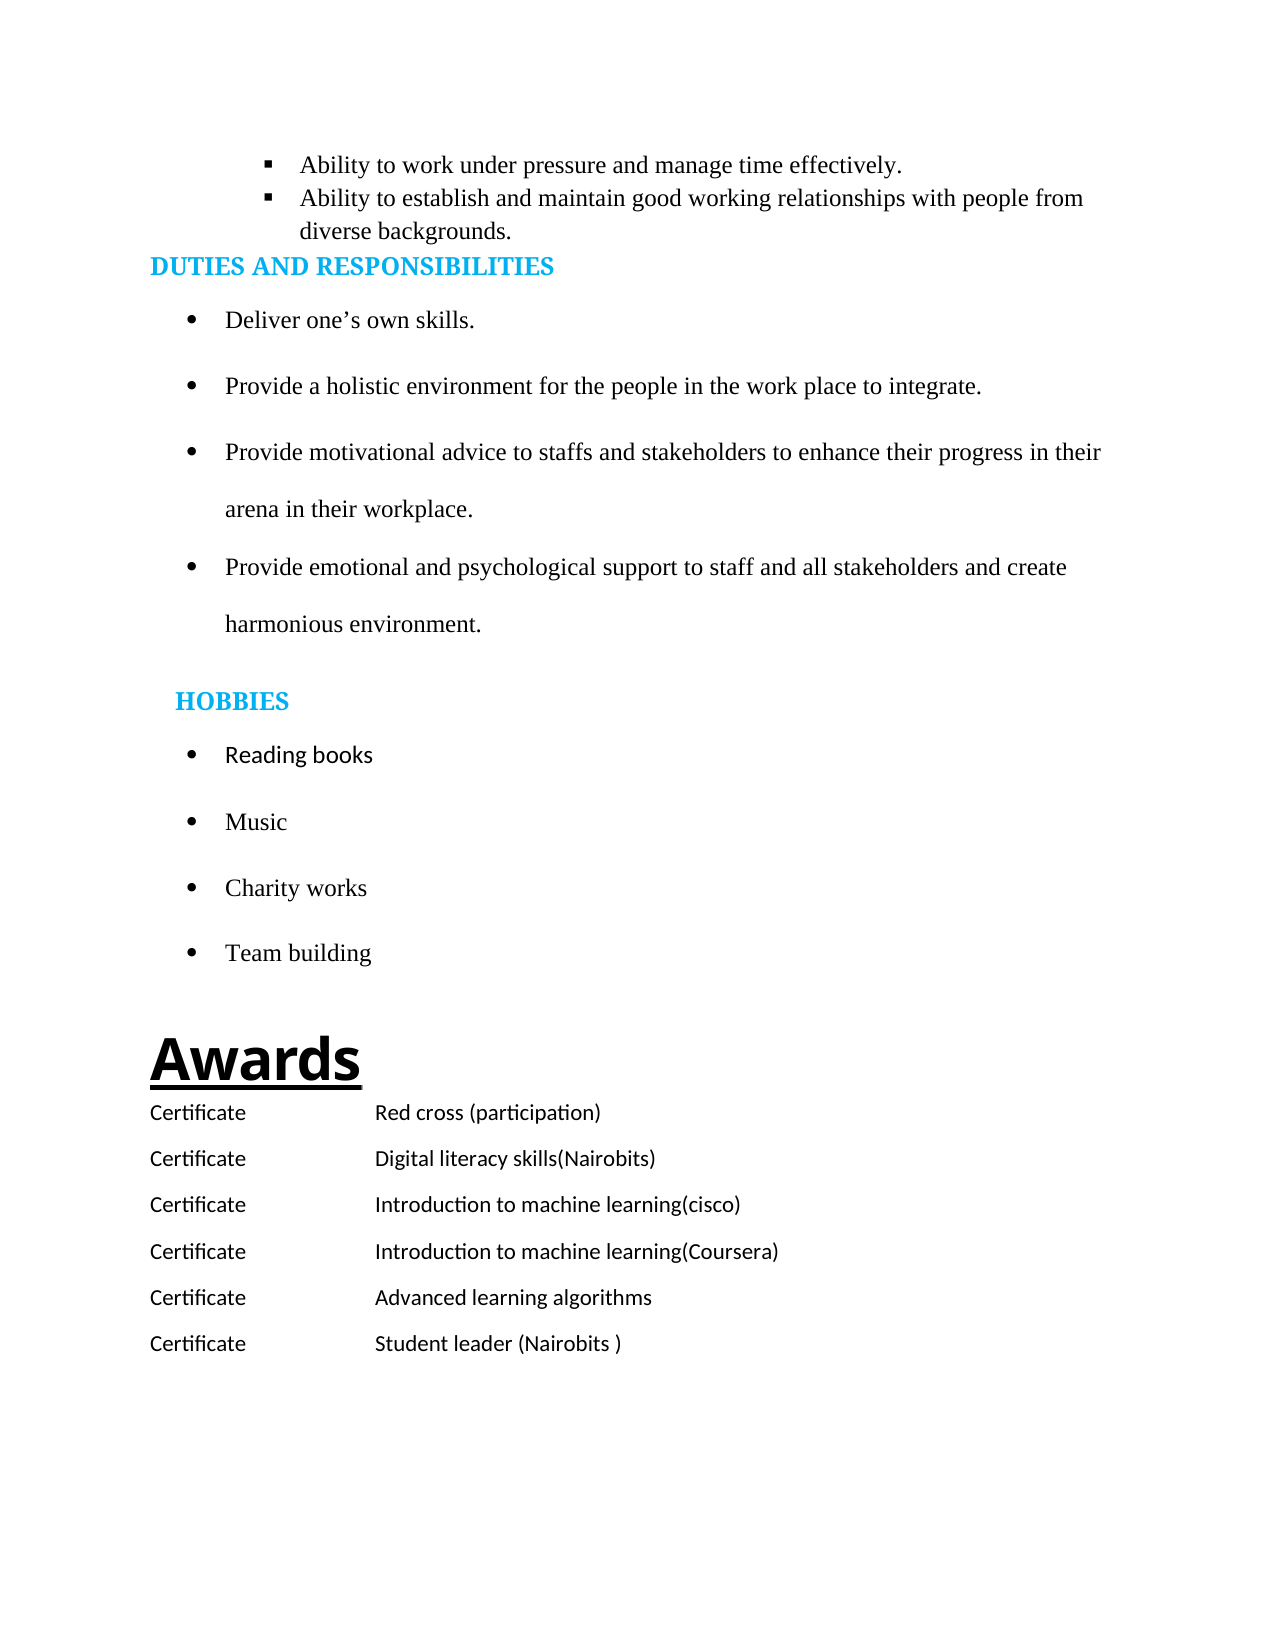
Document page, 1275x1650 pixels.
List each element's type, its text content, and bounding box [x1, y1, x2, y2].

list Provide a holistic environment for the people in the work place to integrate. [187, 371, 1125, 400]
text DUTIES AND RESPONSIBILITIES [150, 249, 1125, 283]
list Reading books [187, 739, 1125, 770]
list Music [187, 807, 1125, 836]
list Ability to work under pressure and manage time effectively. [262, 150, 1125, 179]
list Provide emotional and psychological support to staff and all stakeholders and create harmonious environment. [187, 552, 1125, 638]
list Charity works [187, 873, 1125, 902]
text Certificate Red cross (participation) [150, 1098, 1125, 1126]
list Provide motivational advice to staffs and stakeholders to enhance their progress in their arena in their workplace. [187, 437, 1125, 523]
text Certificate Introduction to machine learning(cisco) [150, 1191, 1125, 1218]
list Deliver one’s own skills. [187, 305, 1125, 334]
text HOBBIES [150, 684, 1125, 718]
text Certificate Advanced learning algorithms [150, 1283, 1125, 1311]
list Ability to establish and maintain good working relationships with people from diverse backgrounds. [262, 183, 1125, 245]
text Certificate Introduction to machine learning(Coursera) [150, 1237, 1125, 1265]
title Awards [150, 1018, 1125, 1098]
text Certificate Student leader (Nairobits ) [150, 1329, 1125, 1358]
list Team building [187, 938, 1125, 966]
text Certificate Digital literacy skills(Nairobits) [150, 1144, 1125, 1172]
